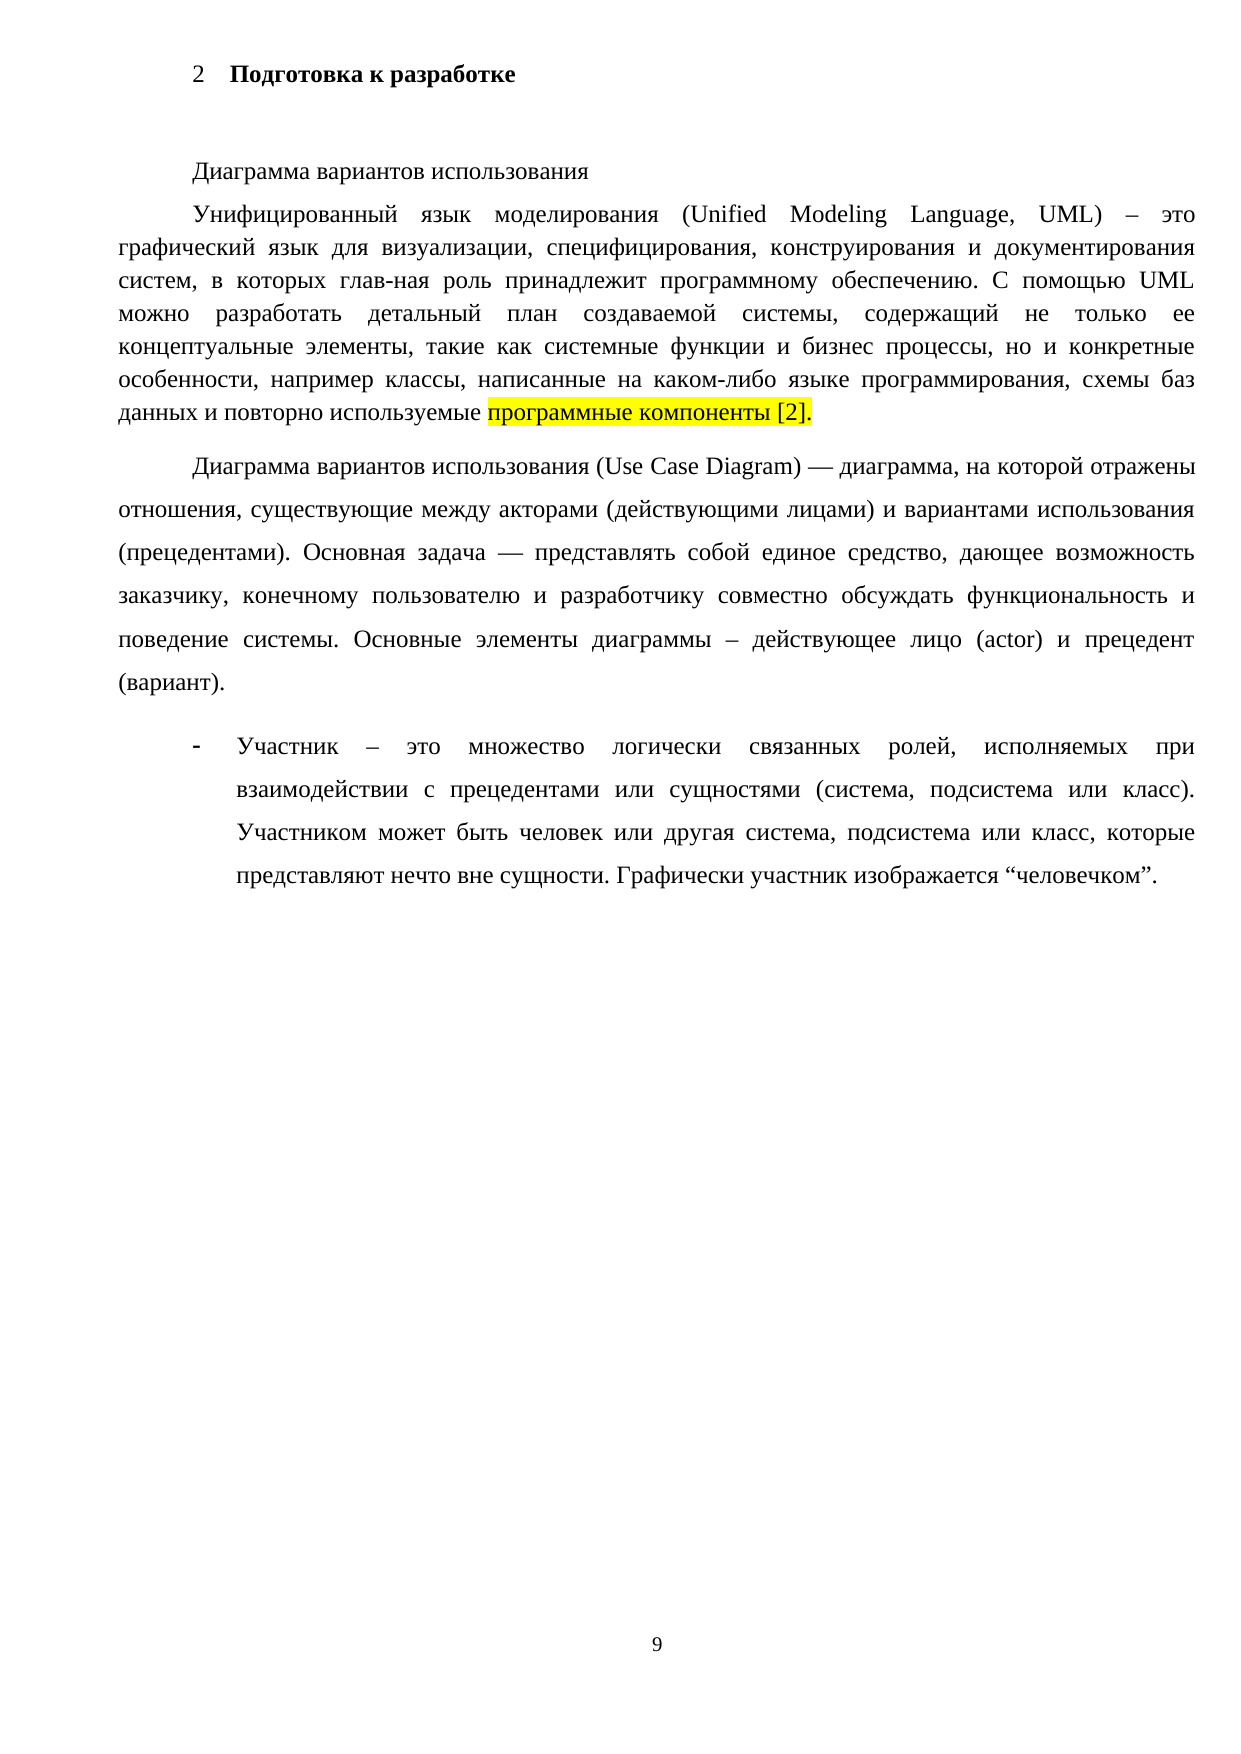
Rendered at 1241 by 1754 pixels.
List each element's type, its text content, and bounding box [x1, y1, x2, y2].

text Диаграмма вариантов использования (Use Case Diagram) — диаграмма, на которой отражены отношения, существующие между акторами (действующими лицами) и вариантами использования (прецедентами). Основная задача — представлять собой единое средство, дающее возможность заказчику, конечному пользователю и разработчику совместно обсуждать функциональность и поведение системы. Основные элементы диаграммы – действующее лицо (actor) и прецедент (вариант). [118, 451, 1196, 696]
list Участник – это множество логически связанных ролей, исполняемых при взаимодействии с прецедентами или сущностями (система, подсистема или класс). Участником может быть человек или другая система, подсистема или класс, которые представляют нечто вне сущности. Графически участник изображается “человечком”. [192, 731, 1196, 889]
text Унифицированный язык моделирования (Unified Modeling Language, UML) – это графический язык для визуализации, специфицирования, конструирования и документирования систем, в которых глав-ная роль принадлежит программному обеспечению. С помощью UML можно разработать детальный план создаваемой системы, содержащий не только ее концептуальные элементы, такие как системные функции и бизнес процессы, но и конкретные особенности, например классы, написанные на каком-либо языке программирования, схемы баз данных и повторно используемые программные компоненты [2]. [118, 199, 1196, 426]
subtitle Подготовка к разработке [192, 59, 1196, 88]
subtitle Диаграмма вариантов использования [192, 156, 1196, 185]
